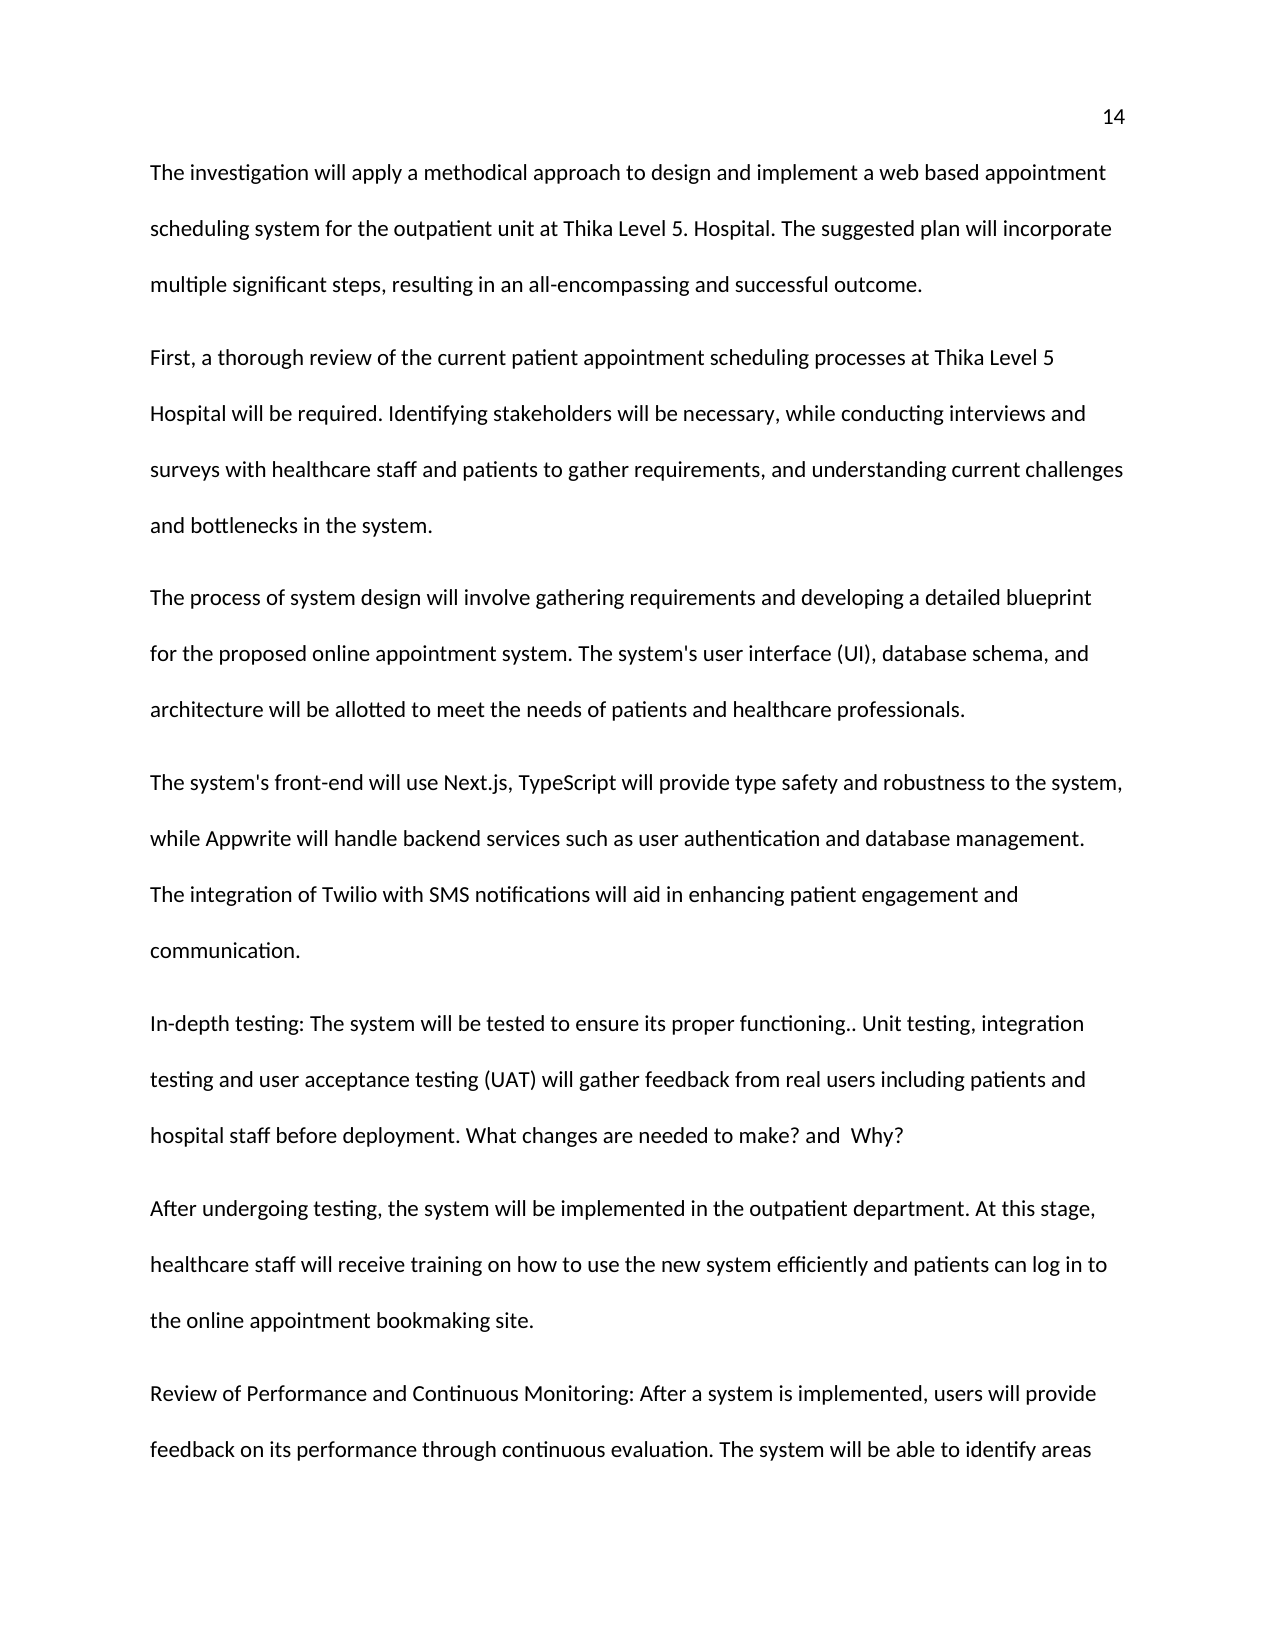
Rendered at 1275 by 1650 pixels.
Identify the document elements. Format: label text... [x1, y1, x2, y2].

text In-depth testing: The system will be tested to ensure its proper functioning.. Unit testing, integration testing and user acceptance testing (UAT) will gather feedback from real users including patients and hospital staff before deployment. What changes are needed to make? and Why? [150, 1009, 1125, 1149]
text First, a thorough review of the current patient appointment scheduling processes at Thika Level 5 Hospital will be required. Identifying stakeholders will be necessary, while conducting interviews and surveys with healthcare staff and patients to gather requirements, and understanding current challenges and bottlenecks in the system. [150, 343, 1125, 539]
text The process of system design will involve gathering requirements and developing a detailed blueprint for the proposed online appointment system. The system's user interface (UI), database schema, and architecture will be allotted to meet the needs of patients and healthcare professionals. [150, 583, 1125, 723]
text The investigation will apply a methodical approach to design and implement a web based appointment scheduling system for the outpatient unit at Thika Level 5. Hospital. The suggested plan will incorporate multiple significant steps, resulting in an all-encompassing and successful outcome. [150, 158, 1125, 298]
text After undergoing testing, the system will be implemented in the outpatient department. At this stage, healthcare staff will receive training on how to use the new system efficiently and patients can log in to the online appointment bookmaking site. [150, 1194, 1125, 1334]
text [150, 1379, 1125, 1463]
text The system's front-end will use Next.js, TypeScript will provide type safety and robustness to the system, while Appwrite will handle backend services such as user authentication and database management. The integration of Twilio with SMS notifications will aid in enhancing patient engagement and communication. [150, 768, 1125, 964]
